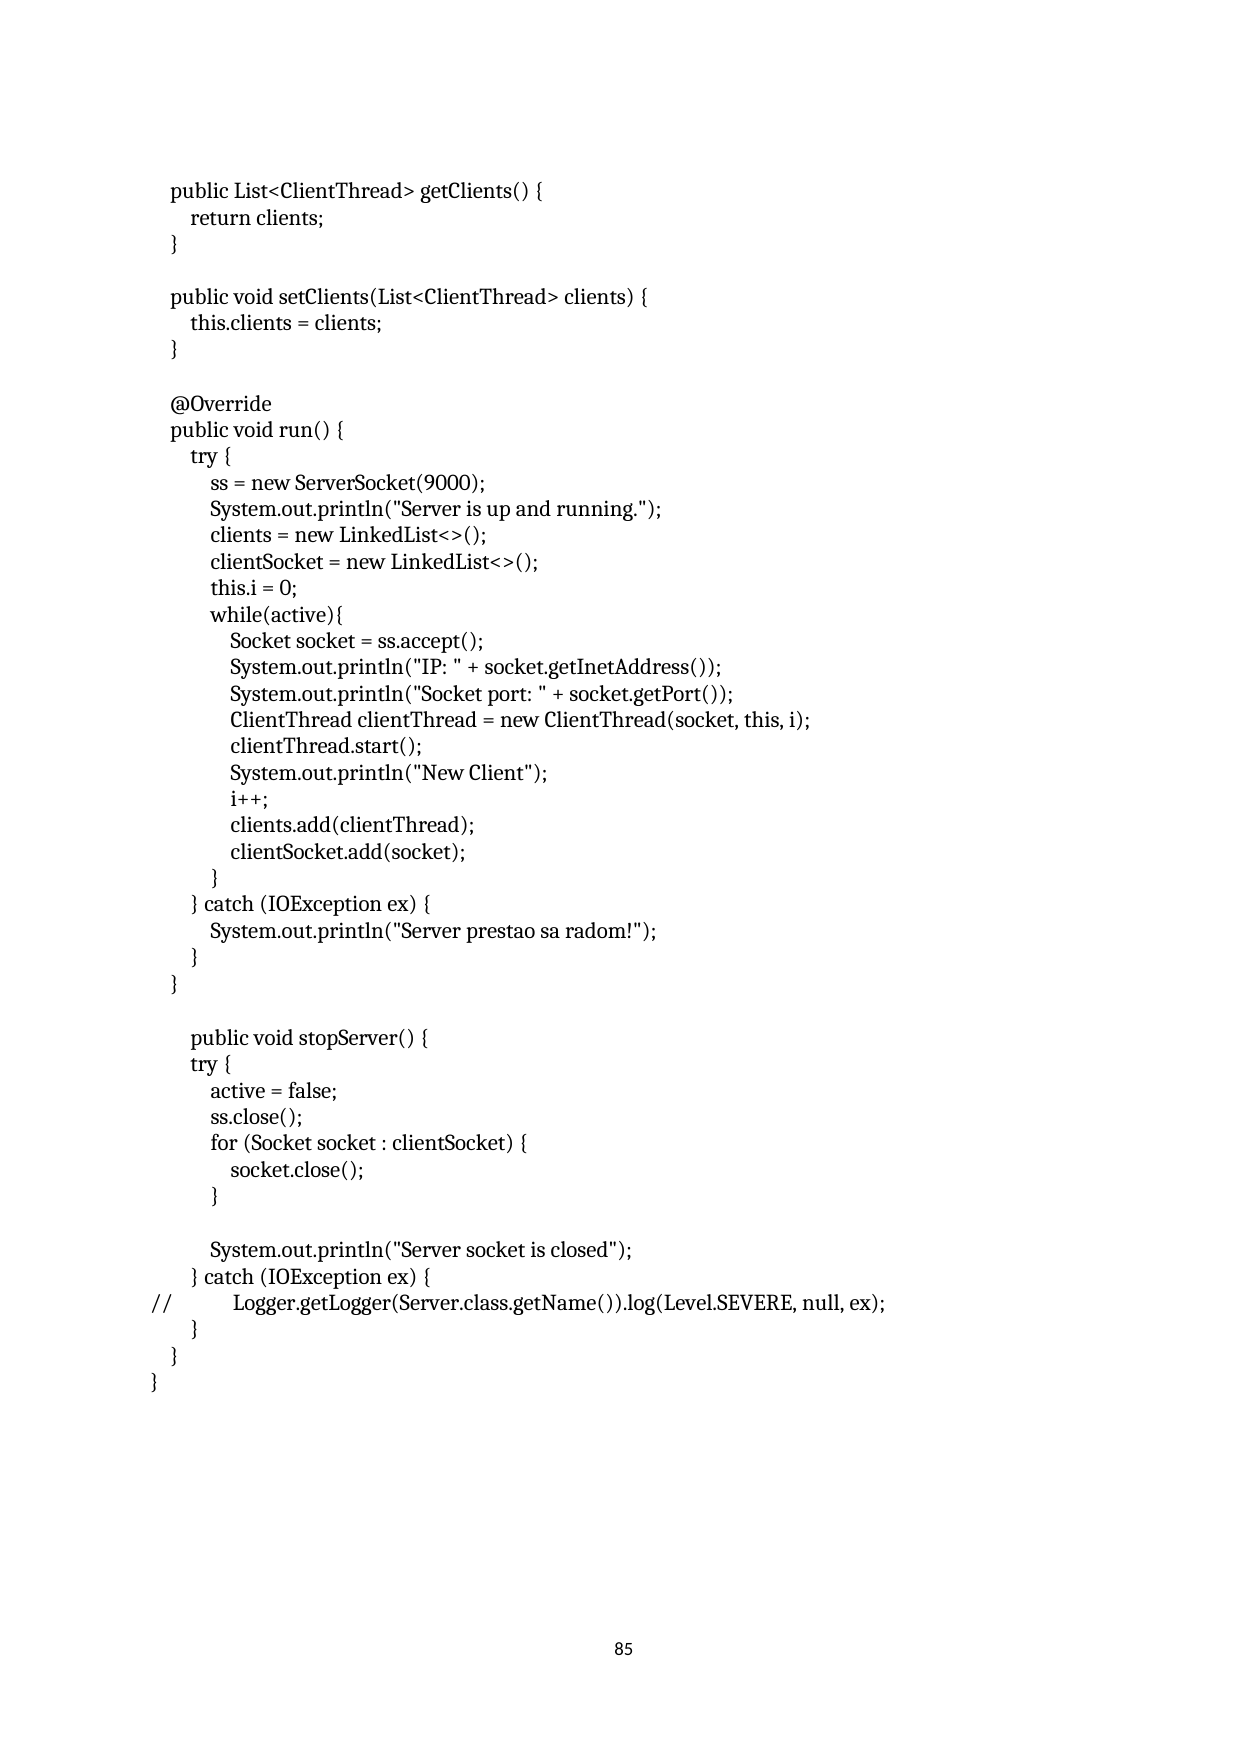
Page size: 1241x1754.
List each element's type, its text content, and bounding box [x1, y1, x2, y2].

text System.out.println("IP: " + socket.getInetAddress()); [150, 654, 1090, 680]
text public List<ClientThread> getClients() { [150, 178, 1090, 204]
text clientSocket.add(socket); [150, 838, 1090, 865]
text } [150, 231, 1090, 257]
text } [150, 944, 1090, 970]
text clientSocket = new LinkedList<>(); [150, 549, 1090, 575]
text public void run() { [150, 417, 1090, 443]
text System.out.println("Server is up and running."); [150, 496, 1090, 522]
text ss.close(); [150, 1104, 1090, 1130]
text System.out.println("Server socket is closed"); [150, 1237, 1090, 1263]
text } [150, 1343, 1090, 1369]
text System.out.println("Server prestao sa radom!"); [150, 918, 1090, 944]
text System.out.println("Socket port: " + socket.getPort()); [150, 680, 1090, 707]
text active = false; [150, 1077, 1090, 1104]
text clientThread.start(); [150, 733, 1090, 759]
text } [150, 1183, 1090, 1209]
text ClientThread clientThread = new ClientThread(socket, this, i); [150, 707, 1090, 733]
text i++; [150, 786, 1090, 812]
text } catch (IOException ex) { [150, 891, 1090, 918]
text // Logger.getLogger(Server.class.getName()).log(Level.SEVERE, null, ex); [150, 1290, 1090, 1316]
text ss = new ServerSocket(9000); [150, 469, 1090, 496]
text public void setClients(List<ClientThread> clients) { [150, 283, 1090, 310]
text } [150, 970, 1090, 997]
text socket.close(); [150, 1156, 1090, 1183]
text } [150, 1369, 1090, 1395]
text public void stopServer() { [150, 1025, 1090, 1051]
text return clients; [150, 204, 1090, 231]
text } [150, 865, 1090, 891]
text for (Socket socket : clientSocket) { [150, 1130, 1090, 1156]
text @Override [150, 391, 1090, 417]
text System.out.println("New Client"); [150, 759, 1090, 786]
text clients.add(clientThread); [150, 812, 1090, 838]
text } catch (IOException ex) { [150, 1263, 1090, 1290]
text try { [150, 443, 1090, 469]
text this.clients = clients; [150, 310, 1090, 336]
text clients = new LinkedList<>(); [150, 522, 1090, 549]
text } [150, 336, 1090, 362]
text try { [150, 1051, 1090, 1077]
text while(active){ [150, 601, 1090, 628]
text Socket socket = ss.accept(); [150, 628, 1090, 654]
text this.i = 0; [150, 575, 1090, 601]
text } [150, 1316, 1090, 1343]
